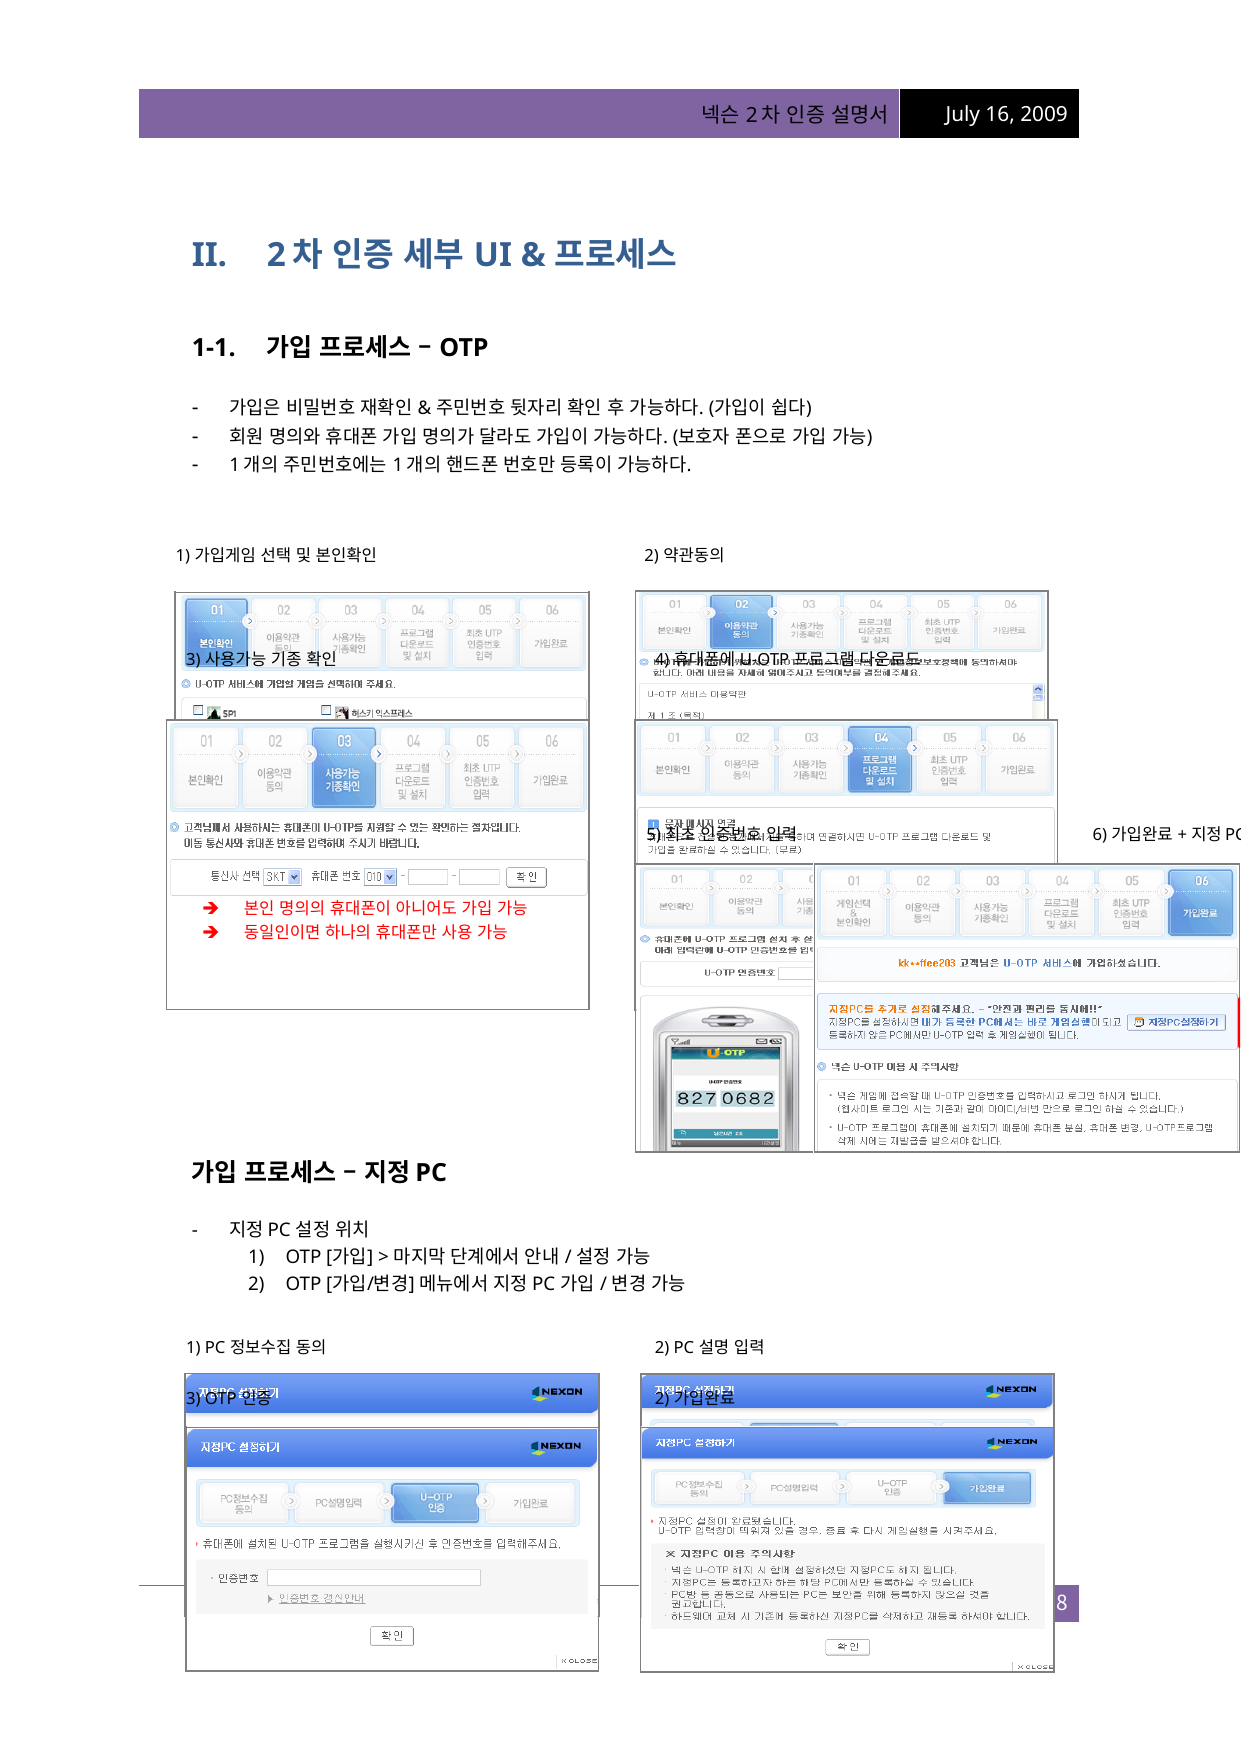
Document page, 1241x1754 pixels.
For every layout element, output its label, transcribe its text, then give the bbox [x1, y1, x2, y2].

list OTP [가입/변경] 메뉴에서 지정PC 가입 / 변경 가능 [248, 1269, 1090, 1296]
list 가입은 비밀번호 재확인 & 주민번호 뒷자리 확인 후 가능하다. (가입이 쉽다) [192, 392, 1090, 421]
picture [636, 592, 1047, 719]
picture [186, 1374, 598, 1426]
subtitle 가입 프로세스 – 지정PC [192, 917, 1090, 1189]
picture [641, 1428, 1053, 1671]
picture [642, 1375, 1053, 1426]
list 회원 명의와 휴대폰 가입 명의가 달라도 가입이 가능하다. (보호자 폰으로 가입 가능) [192, 421, 1090, 449]
picture [187, 1428, 598, 1670]
list 2차 인증 세부 UI & 프로세스 [192, 228, 1090, 277]
picture [176, 593, 588, 719]
picture [636, 865, 813, 1151]
picture [636, 721, 1057, 863]
subtitle 가입 프로세스 – OTP [192, 328, 1090, 364]
list 지정PC 설정 위치 [192, 1214, 1090, 1242]
list OTP [가입] > 마지막 단계에서 안내 / 설정 가능 [248, 1242, 1090, 1269]
picture [167, 721, 588, 1009]
picture [815, 865, 1239, 1151]
list 1개의 주민번호에는 1개의 핸드폰 번호만 등록이 가능하다. [192, 449, 1090, 478]
